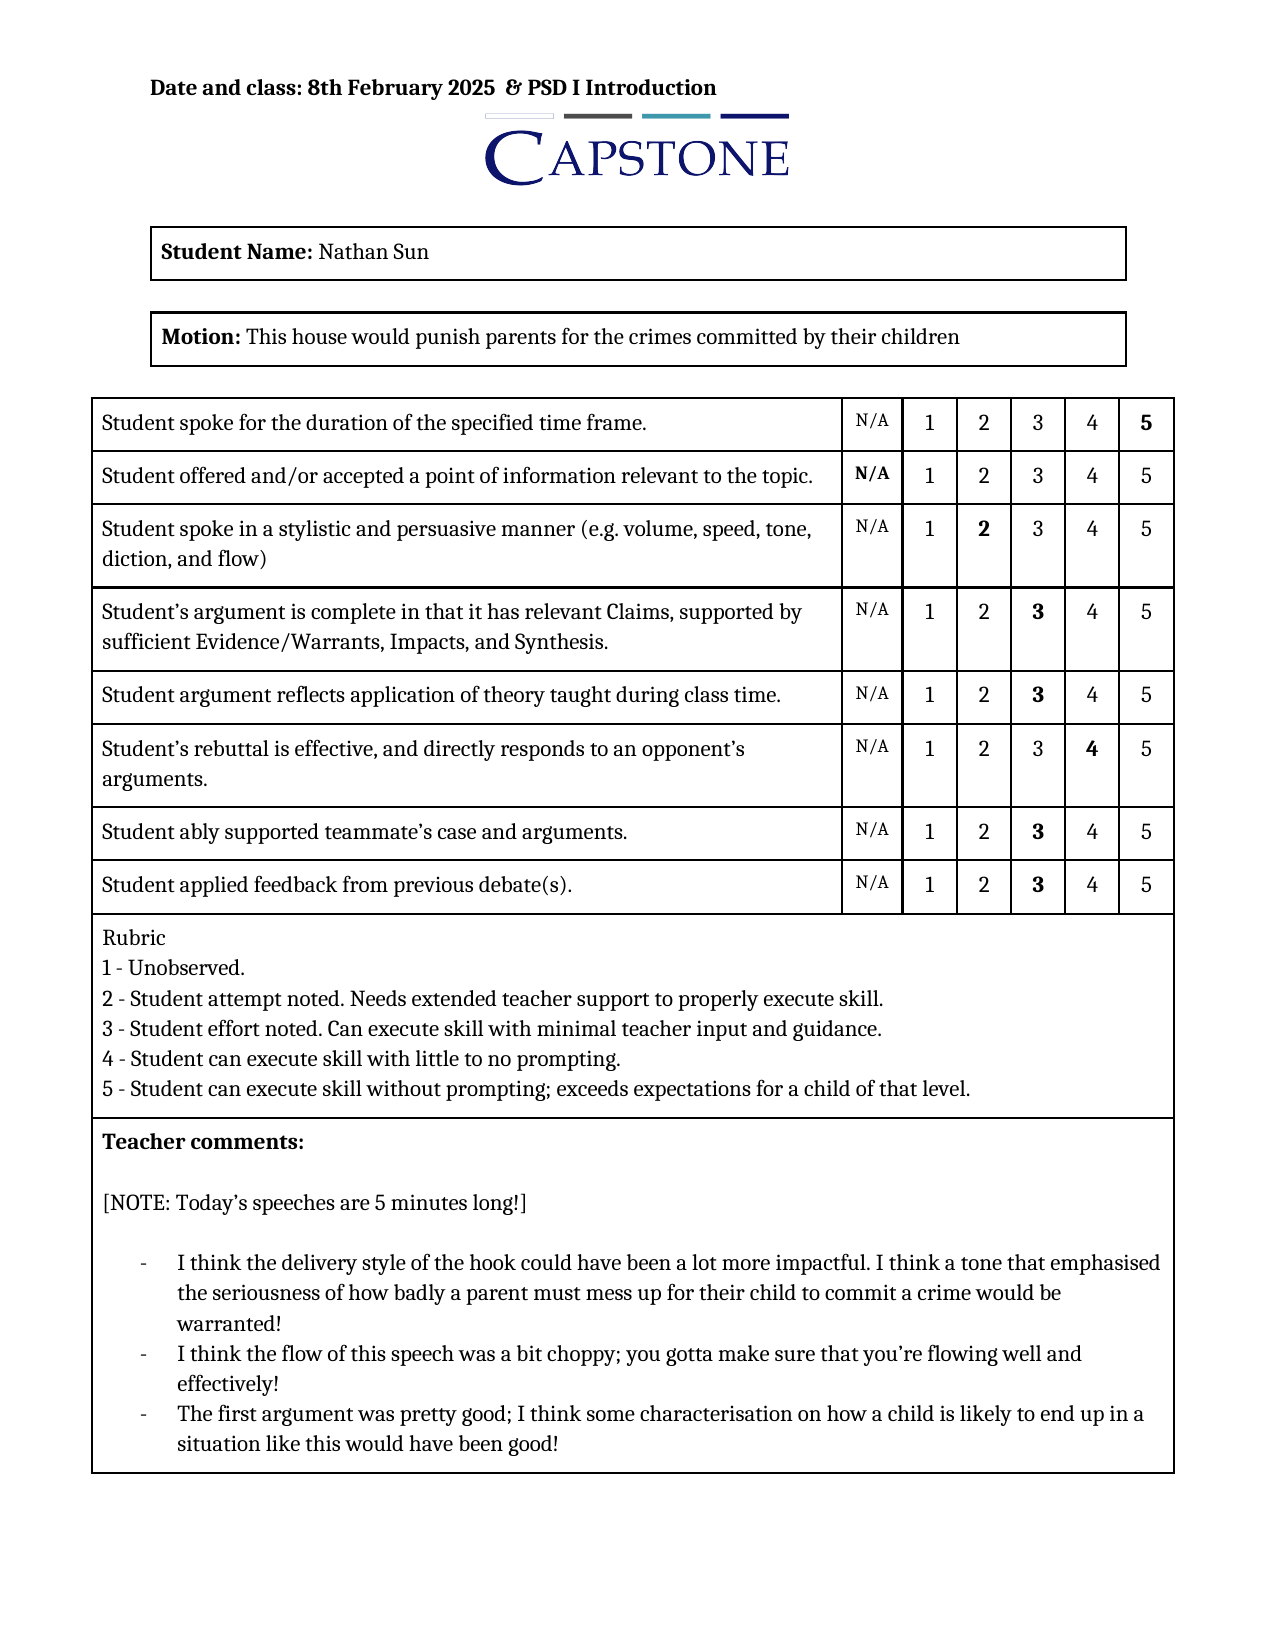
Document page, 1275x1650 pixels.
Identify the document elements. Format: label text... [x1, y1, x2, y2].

table_cell 5 [1120, 505, 1173, 586]
table_cell 1 [904, 725, 956, 806]
table_cell Student ably supported teammate’s case and arguments. [93, 808, 841, 859]
table_cell 4 [1066, 452, 1118, 503]
table_cell 4 [1066, 808, 1118, 859]
table_cell Student’s rebuttal is effective, and directly responds to an opponent’s arguments. [93, 725, 841, 806]
table_cell Student applied feedback from previous debate(s). [93, 861, 841, 912]
picture [477, 105, 798, 192]
table_cell 4 [1066, 589, 1118, 670]
table_cell N/A [843, 452, 901, 503]
table_cell Student offered and/or accepted a point of information relevant to the topic. [93, 452, 841, 503]
table_cell 1 [904, 672, 956, 723]
table_cell 3 [1012, 505, 1064, 586]
table_cell 5 [1120, 808, 1173, 859]
table_cell 1 [904, 452, 956, 503]
table_cell 3 [1012, 861, 1064, 912]
table_cell Student’s argument is complete in that it has relevant Claims, supported by sufficient Evidence/Warrants, Impacts, and Synthesis. [93, 589, 841, 670]
table_cell 5 [1120, 452, 1173, 503]
table_cell 2 [958, 725, 1010, 806]
table_cell N/A [843, 505, 901, 586]
table_cell 4 [1066, 861, 1118, 912]
table_cell Student argument reflects application of theory taught during class time. [93, 672, 841, 723]
table_cell 2 [958, 452, 1010, 503]
table_cell 5 [1120, 725, 1173, 806]
table_cell 2 [958, 505, 1010, 586]
table_cell 1 [904, 861, 956, 912]
table_cell 1 [904, 808, 956, 859]
table_cell Rubric 1 - Unobserved. 2 - Student attempt noted. Needs extended teacher support to properly execute skill. 3 - Student effort noted. Can execute skill with minimal teacher input and guidance. 4 - Student can execute skill with little to no prompting. 5 - Student can execute skill without prompting; exceeds expectations for a child of that level. [93, 915, 1173, 1117]
table_header 4 [1066, 399, 1118, 450]
table_cell N/A [843, 589, 901, 670]
table_cell 1 [904, 505, 956, 586]
table_cell 3 [1012, 725, 1064, 806]
table_cell N/A [843, 808, 901, 859]
table_cell 5 [1120, 672, 1173, 723]
table_cell 2 [958, 589, 1010, 670]
table_cell 5 [1120, 861, 1173, 912]
table_cell 3 [1012, 452, 1064, 503]
table_header N/A [843, 399, 901, 450]
table_header 2 [958, 399, 1010, 450]
table_header Student Name: Nathan Sun [152, 228, 1125, 279]
table_cell N/A [843, 672, 901, 723]
table_cell 2 [958, 808, 1010, 859]
table_cell 2 [958, 861, 1010, 912]
table_cell 4 [1066, 672, 1118, 723]
table_cell 4 [1066, 505, 1118, 586]
table_cell 1 [904, 589, 956, 670]
table_header 3 [1012, 399, 1064, 450]
table_cell 4 [1066, 725, 1118, 806]
table_header Student spoke for the duration of the specified time frame. [93, 399, 841, 450]
table_cell 3 [1012, 808, 1064, 859]
table_cell 3 [1012, 672, 1064, 723]
table_cell Student spoke in a stylistic and persuasive manner (e.g. volume, speed, tone, diction, and flow) [93, 505, 841, 586]
table_cell N/A [843, 861, 901, 912]
table_cell 5 [1120, 589, 1173, 670]
table_cell 2 [958, 672, 1010, 723]
table_header 5 [1120, 399, 1173, 450]
table_header Motion: This house would punish parents for the crimes committed by their children [152, 314, 1125, 364]
table_cell 3 [1012, 589, 1064, 670]
table_header 1 [904, 399, 956, 450]
table_cell N/A [843, 725, 901, 806]
